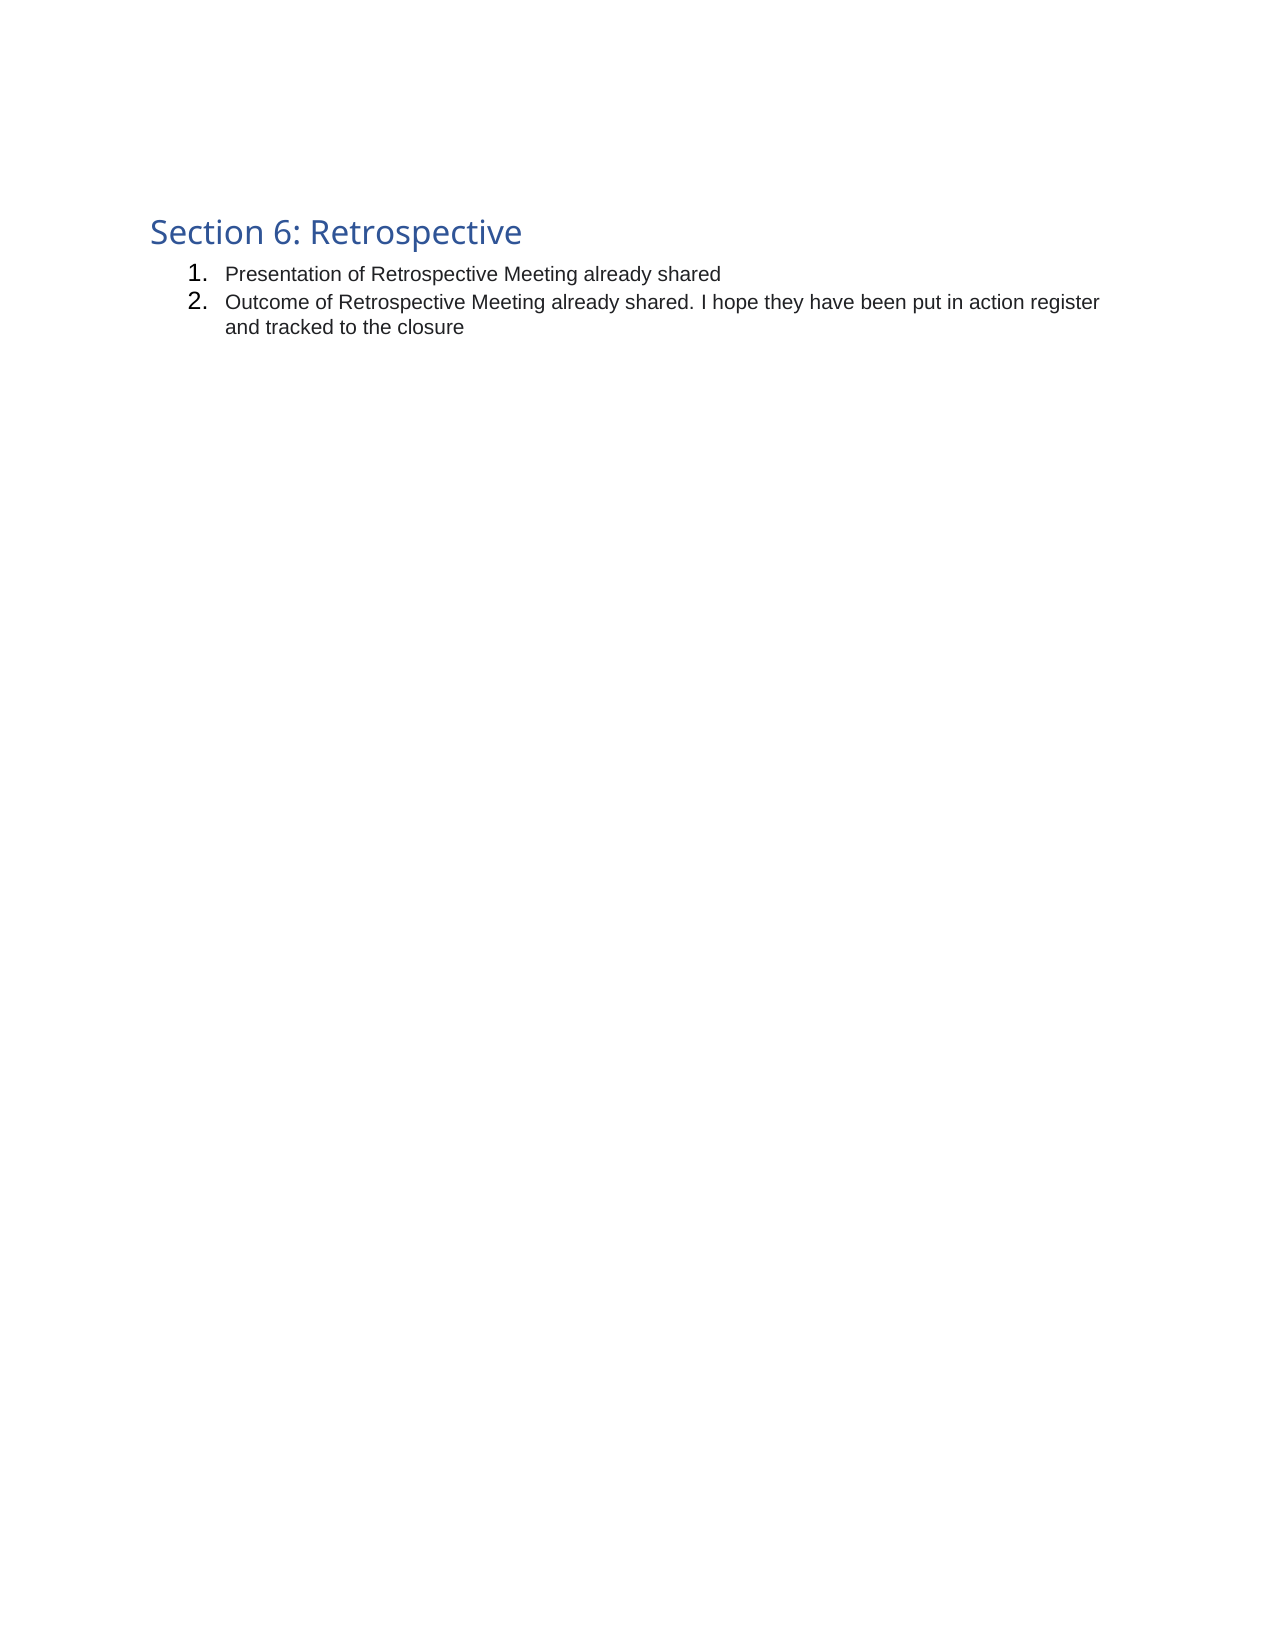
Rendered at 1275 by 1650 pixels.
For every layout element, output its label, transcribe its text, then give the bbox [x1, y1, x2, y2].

subtitle Section 6: Retrospective [150, 208, 1125, 254]
list Presentation of Retrospective Meeting already shared [187, 257, 1125, 286]
list Outcome of Retrospective Meeting already shared. I hope they have been put in action register and tracked to the closure [187, 286, 1125, 339]
